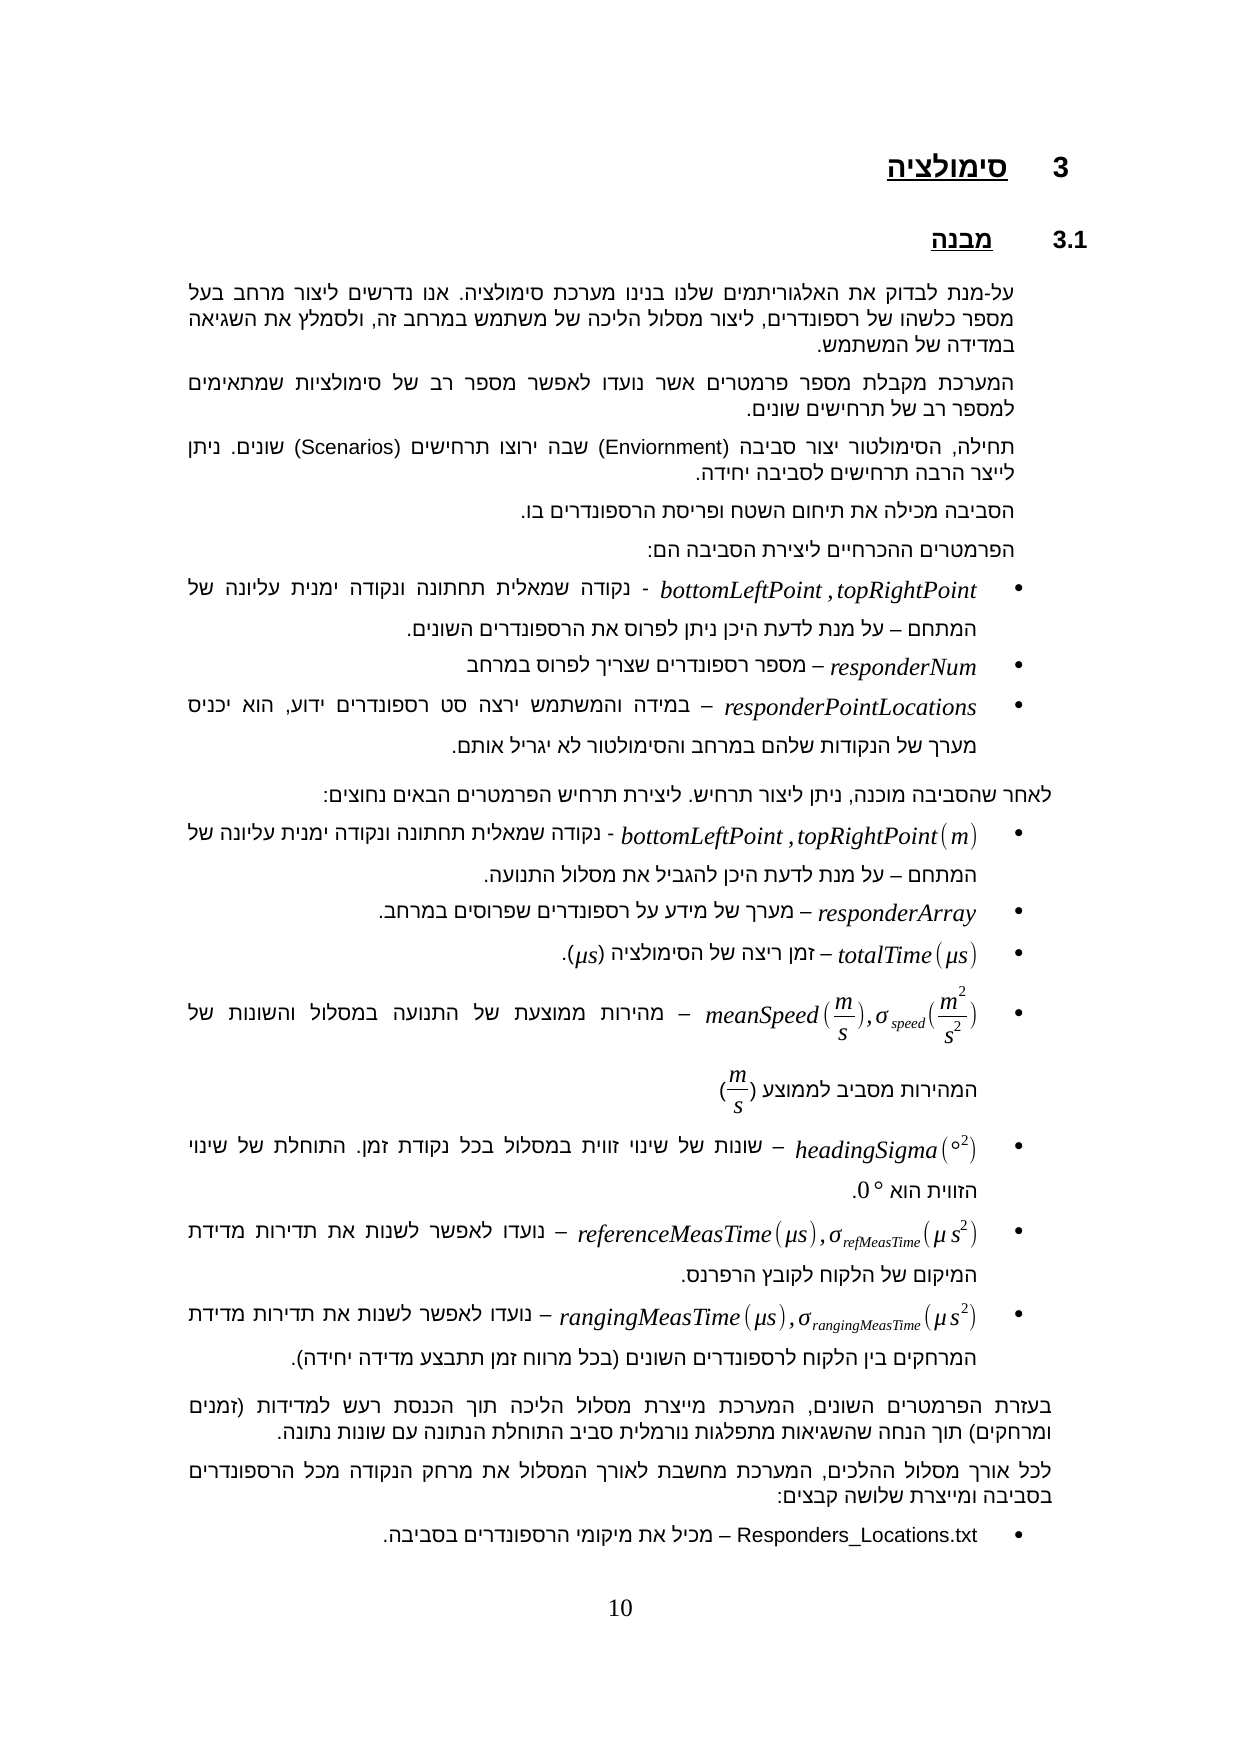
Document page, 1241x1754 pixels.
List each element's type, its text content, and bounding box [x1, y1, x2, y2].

list – מערך של מידע על רספונדרים שפרוסים במרחב. [187, 899, 1015, 927]
text תחילה, הסימולטור יצור סביבה (Enviornment) שבה ירוצו תרחישים (Scenarios) שונים. ניתן לייצר הרבה תרחישים לסביבה יחידה. [187, 435, 1015, 485]
text בעזרת הפרמטרים השונים, המערכת מייצרת מסלול הליכה תוך הכנסת רעש למדידות (זמנים ומרחקים) תוך הנחה שהשגיאות מתפלגות נורמלית סביב התוחלת הנתונה עם שונות נתונה. [187, 1394, 1053, 1444]
list – במידה והמשתמש ירצה סט רספונדרים ידוע, הוא יכניס מערך של הנקודות שלהם במרחב והסימולטור לא יגריל אותם. [187, 693, 1015, 758]
subtitle סימולציה [187, 150, 1053, 183]
list – מהירות ממוצעת של התנועה במסלול והשונות של המהירות מסביב לממוצע () [187, 983, 1015, 1120]
text לכל אורך מסלול ההלכים, המערכת מחשבת לאורך המסלול את מרחק הנקודה מכל הרספונדרים בסביבה ומייצרת שלושה קבצים: [187, 1458, 1053, 1508]
list – נועדו לאפשר לשנות את תדירות מדידת המיקום של הלקוח לקובץ הרפרנס. [187, 1216, 1015, 1287]
list – שונות של שינוי זווית במסלול בכל נקודת זמן. התוחלת של שינוי הזווית הוא . [187, 1132, 1015, 1204]
text הסביבה מכילה את תיחום השטח ופריסת הרספונדרים בו. [187, 499, 1015, 523]
text הפרמטרים ההכרחיים ליצירת הסביבה הם: [187, 538, 1015, 562]
list – מספר רספונדרים שצריך לפרוס במרחב [187, 653, 1015, 681]
list - נקודה שמאלית תחתונה ונקודה ימנית עליונה של המתחם – על מנת לדעת היכן ניתן לפרוס את הרספונדרים השונים. [187, 576, 1015, 641]
subtitle מבנה [187, 225, 1053, 254]
list – זמן ריצה של הסימולציה (). [187, 939, 1015, 971]
text לאחר שהסביבה מוכנה, ניתן ליצור תרחיש. ליצירת תרחיש הפרמטרים הבאים נחוצים: [187, 782, 1053, 806]
text המערכת מקבלת מספר פרמטרים אשר נועדו לאפשר מספר רב של סימולציות שמתאימים למספר רב של תרחישים שונים. [187, 371, 1015, 421]
text על-מנת לבדוק את האלגוריתמים שלנו בנינו מערכת סימולציה. אנו נדרשים ליצור מרחב בעל מספר כלשהו של רספונדרים, ליצור מסלול הליכה של משתמש במרחב זה, ולסמלץ את השגיאה במדידה של המשתמש. [187, 281, 1015, 357]
list – נועדו לאפשר לשנות את תדירות מדידת המרחקים בין הלקוח לרספונדרים השונים (בכל מרווח זמן תתבצע מדידה יחידה). [187, 1299, 1015, 1370]
list - נקודה שמאלית תחתונה ונקודה ימנית עליונה של המתחם – על מנת לדעת היכן להגביל את מסלול התנועה. [187, 821, 1015, 887]
list Responders_Locations.txt – מכיל את מיקומי הרספונדרים בסביבה. [187, 1523, 1015, 1547]
